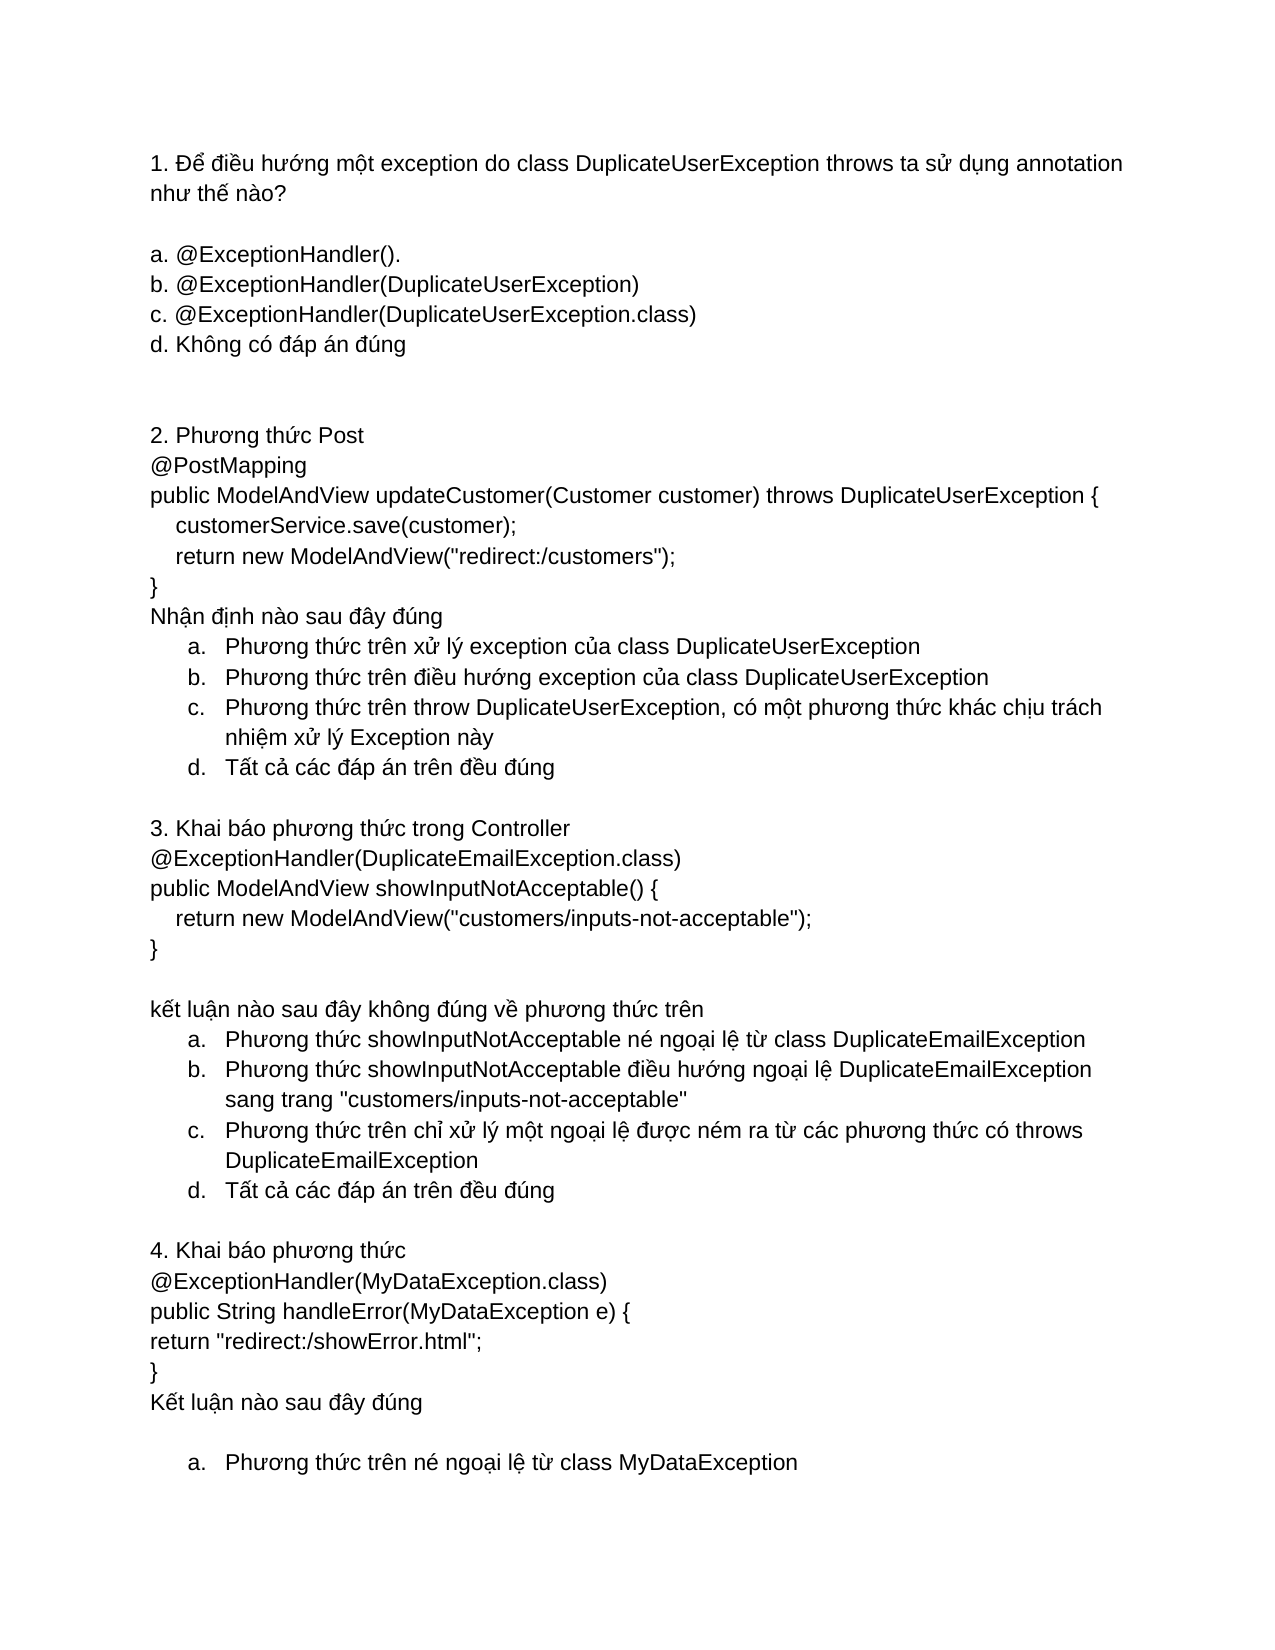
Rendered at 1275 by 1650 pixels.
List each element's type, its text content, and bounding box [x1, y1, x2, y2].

text return "redirect:/showError.html"; [150, 1328, 1125, 1354]
text customerService.save(customer); [150, 512, 1125, 539]
list Tất cả các đáp án trên đều đúng [187, 1177, 1125, 1203]
text public String handleError(MyDataException e) { [150, 1298, 1125, 1324]
text d. Không có đáp án đúng [150, 331, 1125, 358]
list Phương thức showInputNotAcceptable điều hướng ngoại lệ DuplicateEmailException sang trang "customers/inputs-not-acceptable" [187, 1056, 1125, 1113]
text @ExceptionHandler(DuplicateEmailException.class) [150, 845, 1125, 871]
text } [150, 1358, 1125, 1385]
text 3. Khai báo phương thức trong Controller [150, 814, 1125, 841]
text a. @ExceptionHandler(). [150, 241, 1125, 267]
text } [150, 573, 1125, 599]
list Phương thức trên chỉ xử lý một ngoại lệ được ném ra từ các phương thức có throws DuplicateEmailException [187, 1117, 1125, 1173]
text 2. Phương thức Post [150, 422, 1125, 448]
text Nhận định nào sau đây đúng [150, 603, 1125, 629]
list Phương thức trên né ngoại lệ từ class MyDataException [187, 1449, 1125, 1475]
text public ModelAndView showInputNotAcceptable() { [150, 875, 1125, 901]
text return new ModelAndView("customers/inputs-not-acceptable"); [150, 905, 1125, 932]
text @PostMapping [150, 452, 1125, 478]
text c. @ExceptionHandler(DuplicateUserException.class) [150, 301, 1125, 327]
list Phương thức showInputNotAcceptable né ngoại lệ từ class DuplicateEmailException [187, 1026, 1125, 1052]
text public ModelAndView updateCustomer(Customer customer) throws DuplicateUserException { [150, 482, 1125, 509]
text return new ModelAndView("redirect:/customers"); [150, 543, 1125, 569]
text kết luận nào sau đây không đúng về phương thức trên [150, 996, 1125, 1022]
text 1. Để điều hướng một exception do class DuplicateUserException throws ta sử dụng annotation như thế nào? [150, 150, 1125, 207]
list Phương thức trên xử lý exception của class DuplicateUserException [187, 633, 1125, 660]
list Phương thức trên throw DuplicateUserException, có một phương thức khác chịu trách nhiệm xử lý Exception này [187, 694, 1125, 750]
list Phương thức trên điều hướng exception của class DuplicateUserException [187, 663, 1125, 690]
text Kết luận nào sau đây đúng [150, 1388, 1125, 1415]
text 4. Khai báo phương thức [150, 1237, 1125, 1264]
list Tất cả các đáp án trên đều đúng [187, 754, 1125, 781]
text @ExceptionHandler(MyDataException.class) [150, 1268, 1125, 1294]
text } [150, 935, 1125, 962]
text b. @ExceptionHandler(DuplicateUserException) [150, 271, 1125, 297]
